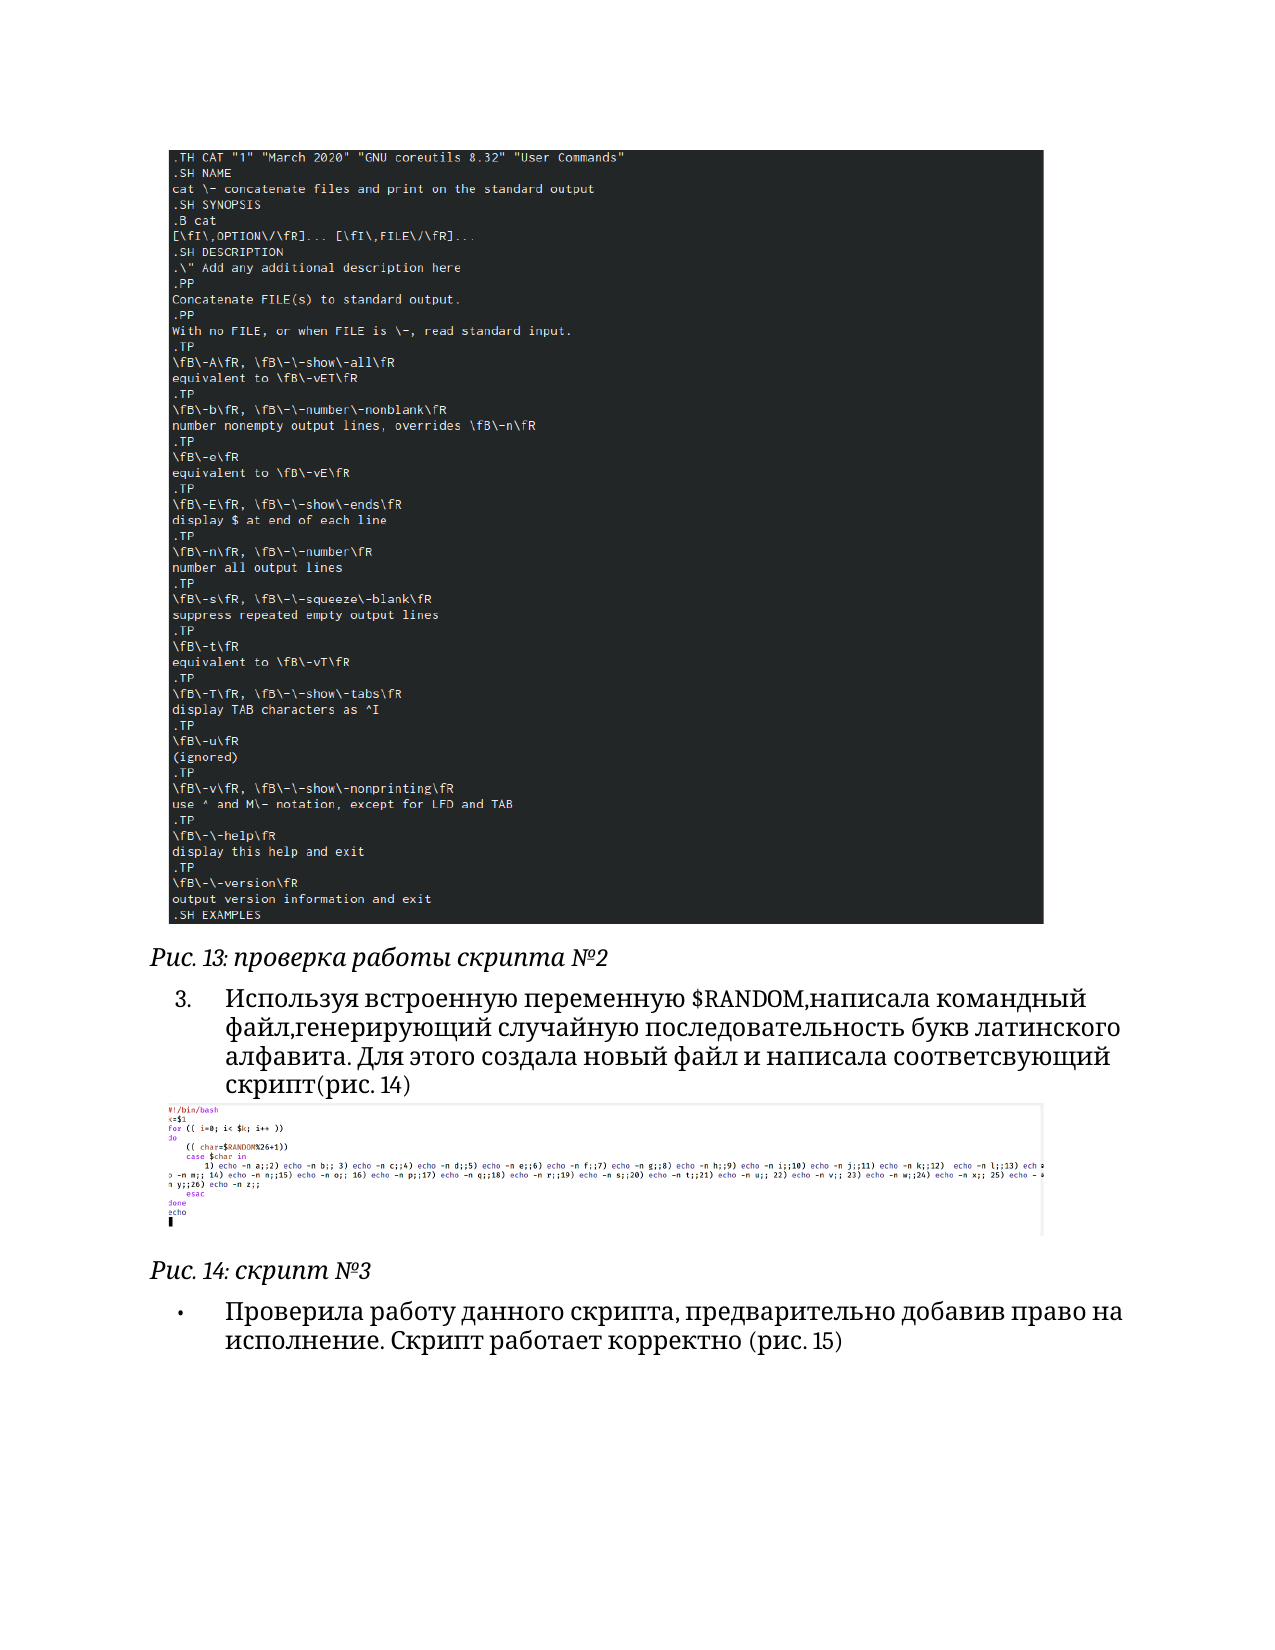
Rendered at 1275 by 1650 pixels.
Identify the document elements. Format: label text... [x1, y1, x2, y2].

picture [168, 1103, 1044, 1236]
picture [168, 150, 1044, 924]
text Рис. 14: скрипт №3 [150, 1257, 1125, 1286]
list Проверила работу данного скрипта, предварительно добавив право на исполнение. Скрипт работает корректно (рис. 15) [175, 1298, 1125, 1356]
text Рис. 13: проверка работы скрипта №2 [150, 944, 1125, 973]
list Используя встроенную переменную $RANDOM,написала командный файл,генерирующий случайную последовательность букв латинского алфавита. Для этого создала новый файл и написала соответсвующий скрипт(рис. 14) [175, 985, 1125, 1100]
